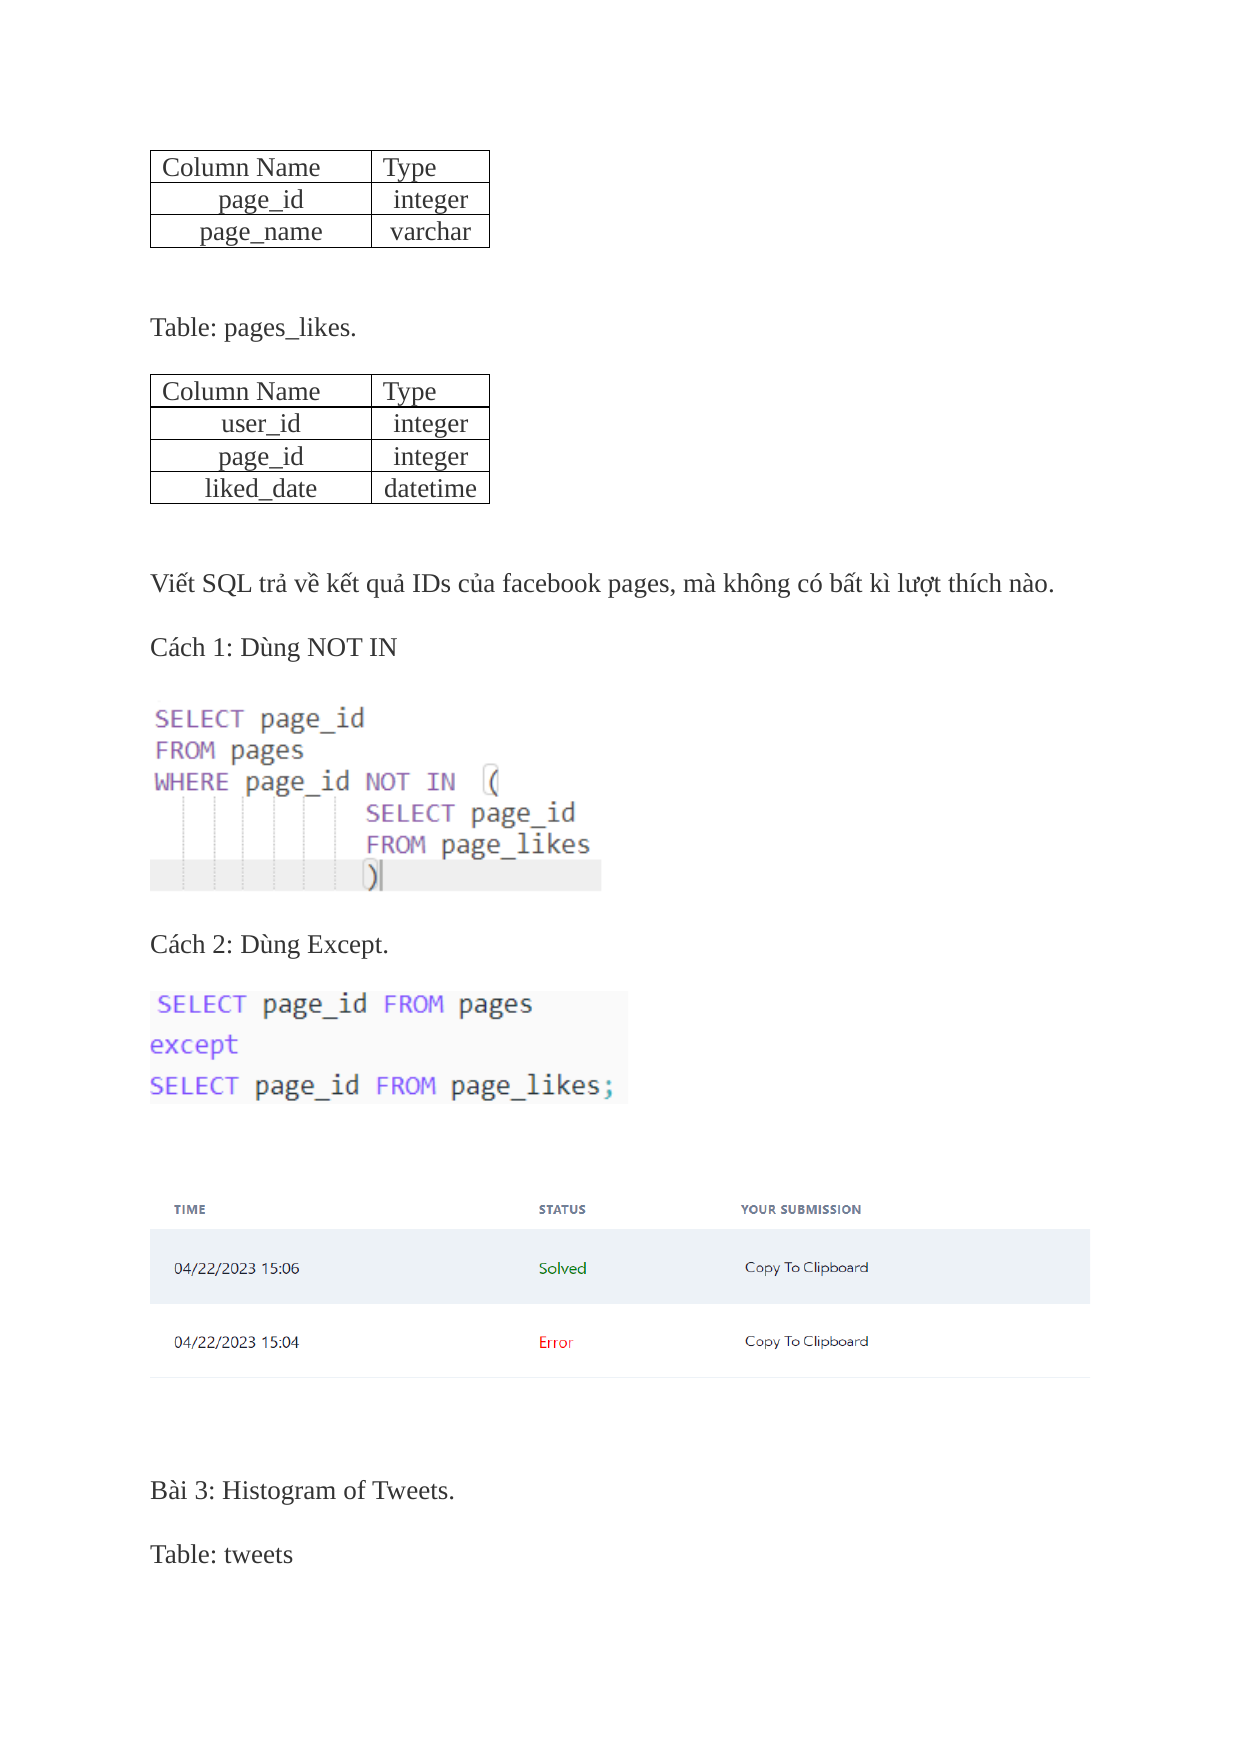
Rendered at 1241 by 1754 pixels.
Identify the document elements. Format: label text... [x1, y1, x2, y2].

table_cell page_id [151, 183, 371, 214]
table_cell varchar [372, 215, 489, 247]
text Bài 3: Histogram of Tweets. [150, 1474, 1090, 1506]
table_header Type [372, 151, 489, 182]
table_header Type [372, 375, 489, 406]
table_cell integer [372, 408, 489, 439]
picture [150, 991, 629, 1104]
picture [150, 694, 602, 896]
table_cell integer [372, 440, 489, 471]
table_header Column Name [151, 151, 371, 182]
table_header Column Name [151, 375, 371, 406]
text Cách 1: Dùng NOT IN [150, 631, 1090, 662]
text Table: tweets [150, 1538, 1090, 1569]
table_cell datetime [372, 472, 489, 503]
text Table: pages_likes. [150, 311, 1090, 342]
table_cell page_id [151, 440, 371, 471]
table_cell liked_date [151, 472, 371, 503]
table_cell page_name [151, 215, 371, 247]
text Viết SQL trả về kết quả IDs của facebook pages, mà không có bất kì lượt thích nào. [150, 567, 1090, 598]
picture [150, 1199, 1091, 1379]
table_cell integer [372, 183, 489, 214]
text Cách 2: Dùng Except. [150, 928, 1090, 959]
table_cell user_id [151, 408, 371, 439]
